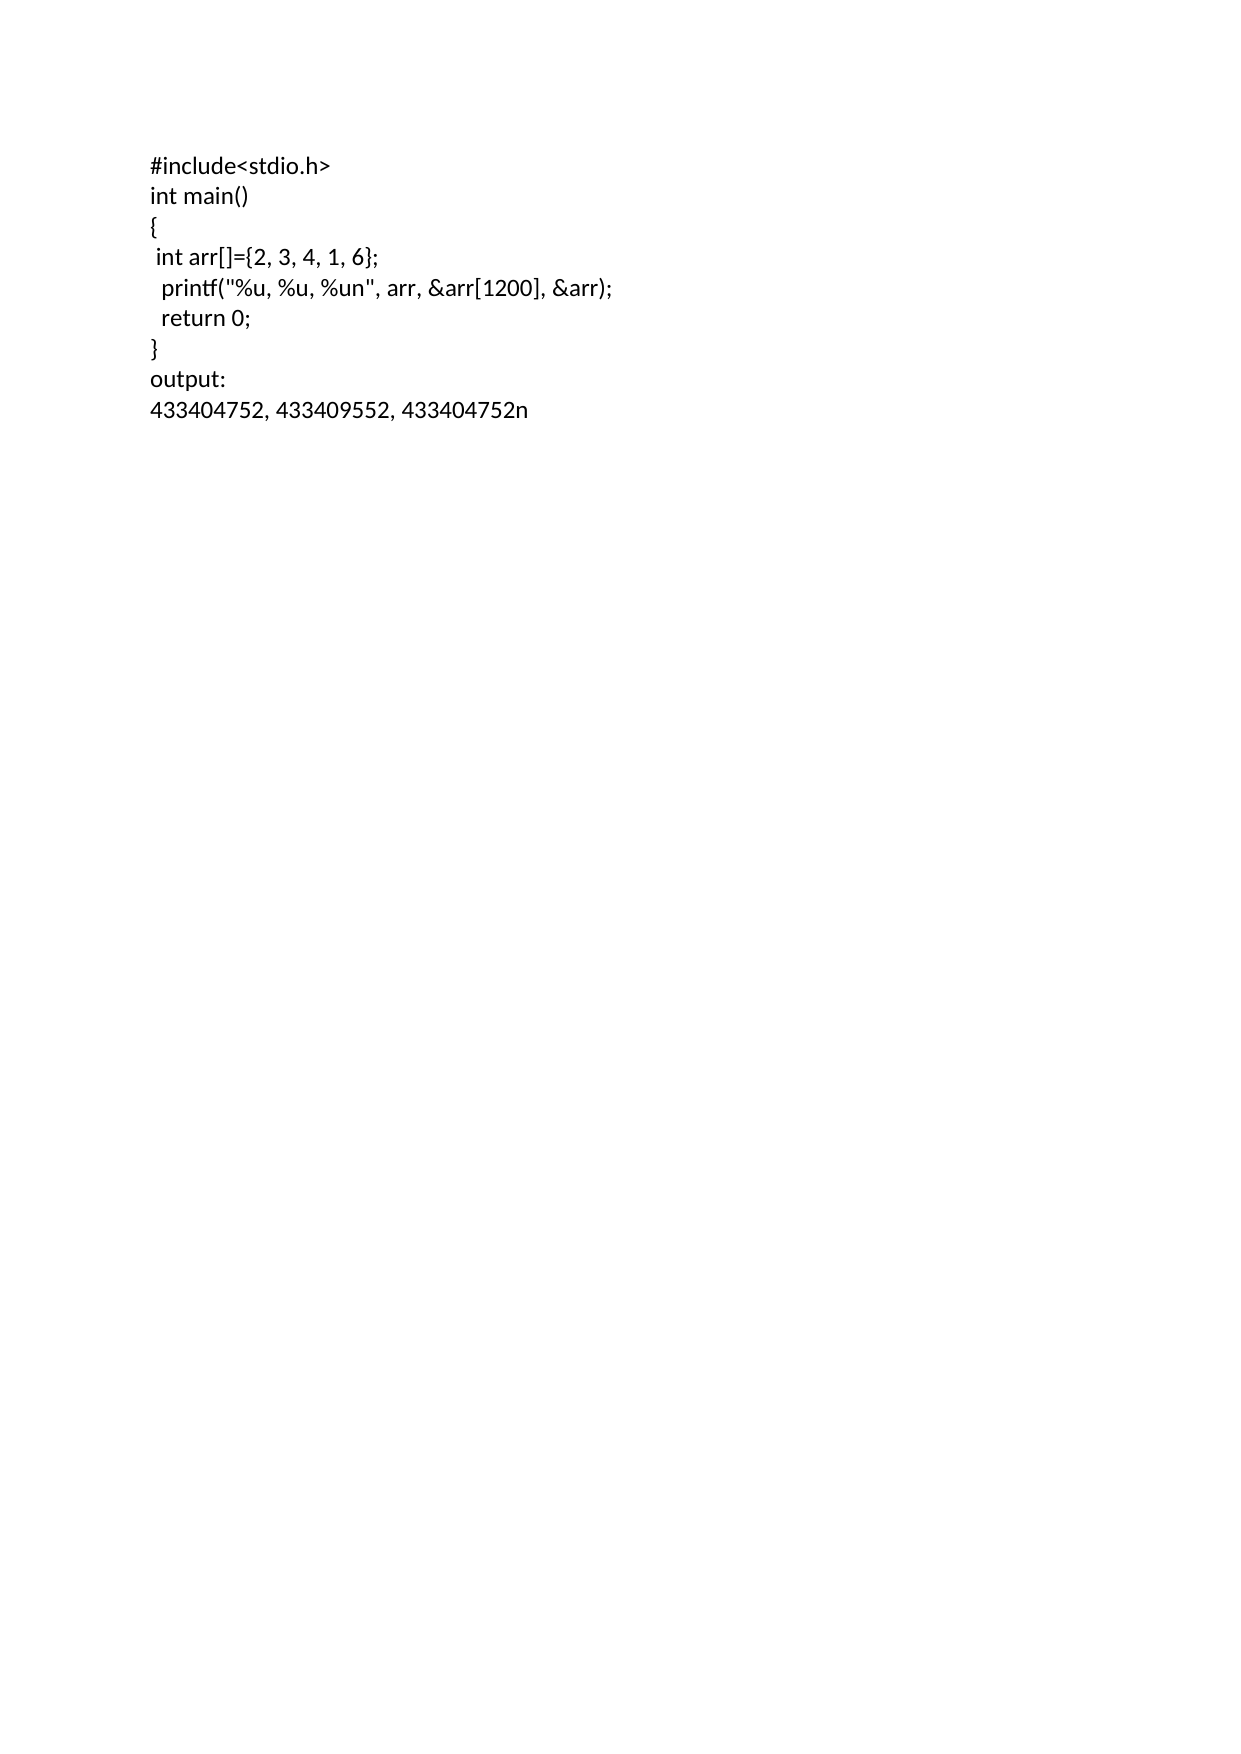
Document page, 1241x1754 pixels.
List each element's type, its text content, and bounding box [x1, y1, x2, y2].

text 433404752, 433409552, 433404752n [150, 394, 1090, 425]
text int main() [150, 181, 1090, 211]
text { [150, 211, 1090, 242]
text printf("%u, %u, %un", arr, &arr[1200], &arr); [150, 272, 1090, 303]
text output: [150, 364, 1090, 394]
text return 0; [150, 303, 1090, 333]
text int arr[]={2, 3, 4, 1, 6}; [150, 242, 1090, 272]
text #include<stdio.h> [150, 150, 1090, 181]
text } [150, 333, 1090, 364]
